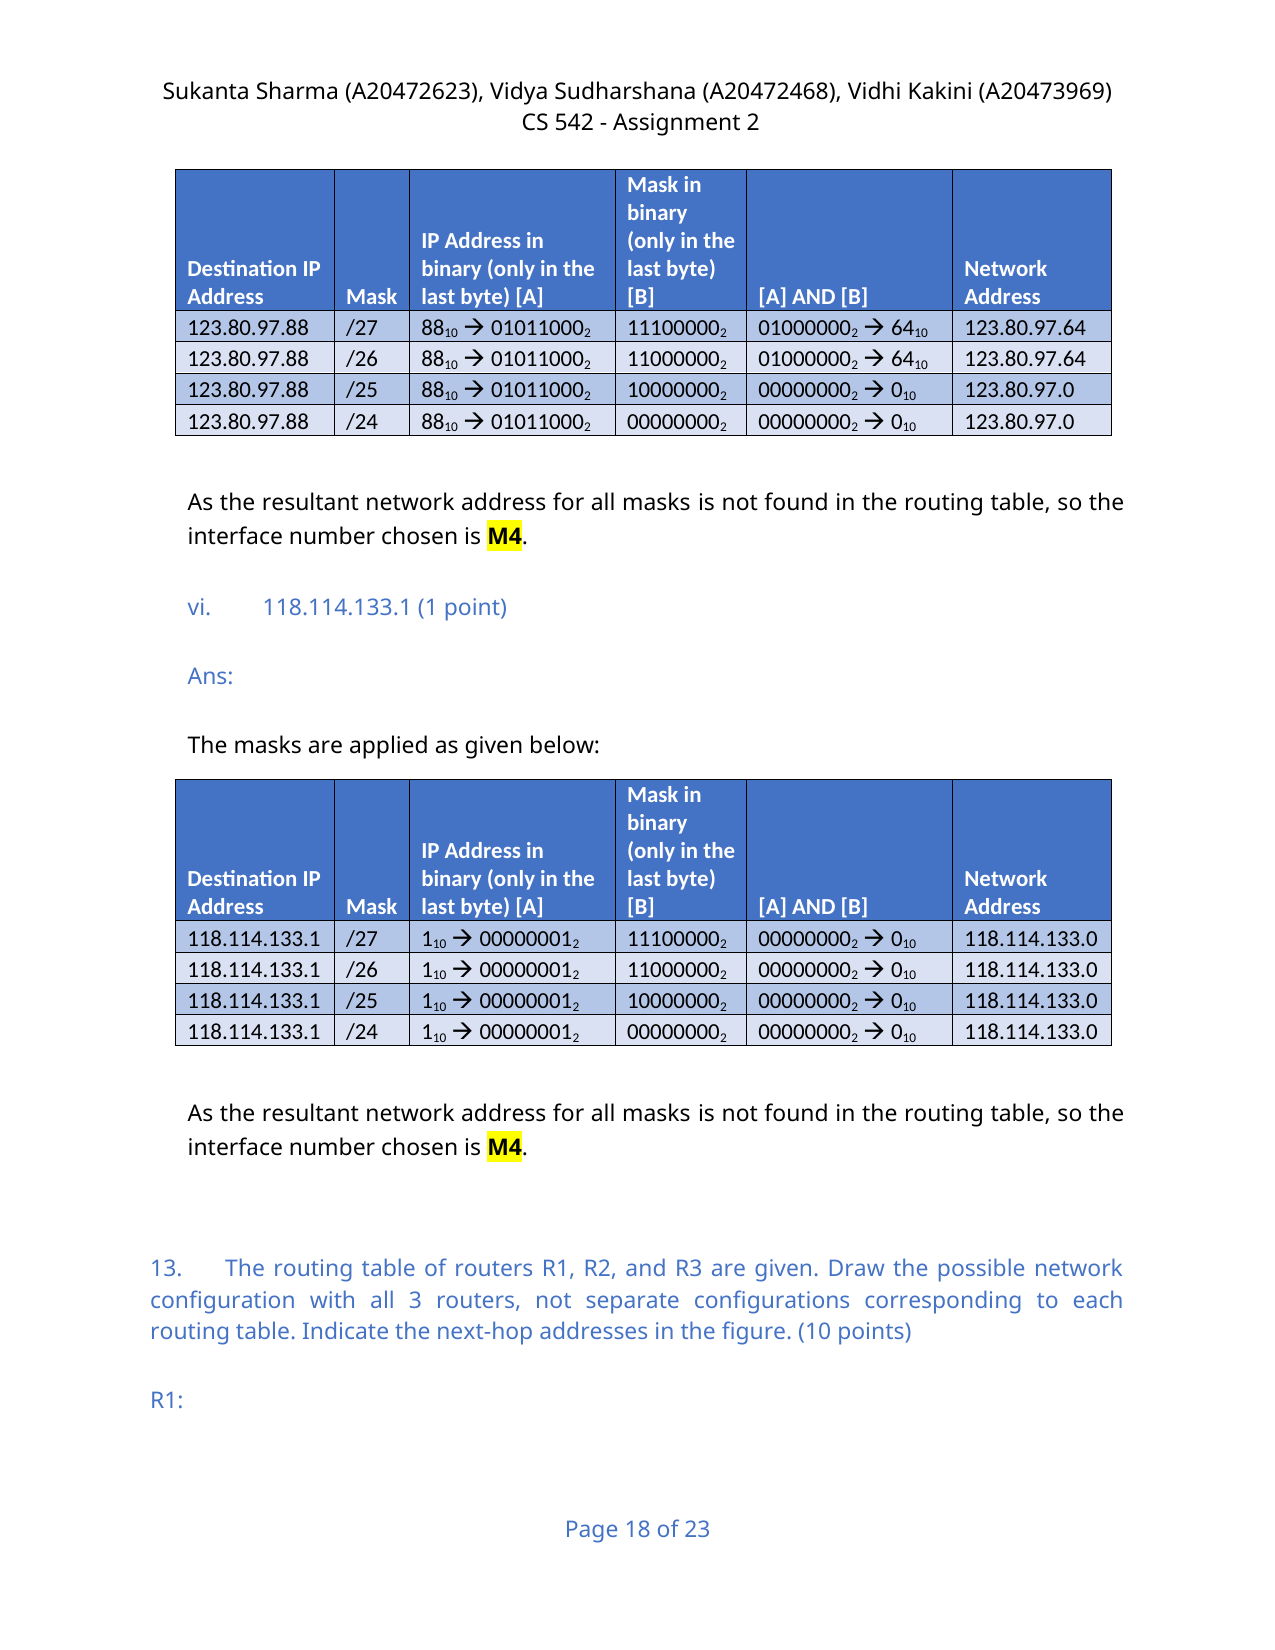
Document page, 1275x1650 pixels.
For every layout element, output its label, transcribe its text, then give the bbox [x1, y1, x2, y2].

list R1: [150, 1383, 1125, 1415]
table_cell 111000002 [616, 921, 746, 952]
table_cell 110 000000012 [410, 1015, 615, 1045]
table_cell 118.114.133.0 [953, 984, 1111, 1014]
table_cell 110 000000012 [410, 921, 615, 952]
table_cell 118.114.133.1 [176, 921, 334, 952]
text As the resultant network address for all masks is not found in the routing table, so the interface number chosen is M4. [187, 1097, 1125, 1162]
table_header Mask [335, 170, 409, 310]
table_cell 118.114.133.0 [953, 1015, 1111, 1045]
table_header Mask in binary (only in the last byte) [B] [616, 170, 746, 310]
table_header Mask in binary (only in the last byte) [B] [616, 780, 746, 920]
table_cell 000000002 [616, 405, 746, 435]
list Ans: [187, 660, 1125, 691]
table_header Destination IP Address [176, 780, 334, 920]
table_cell 110 000000012 [410, 984, 615, 1014]
table_cell 123.80.97.88 [176, 374, 334, 404]
table_cell 100000002 [616, 984, 746, 1014]
table_cell /26 [335, 342, 409, 372]
table_cell 123.80.97.88 [176, 405, 334, 435]
table_cell 118.114.133.0 [953, 921, 1111, 952]
table_cell /27 [335, 921, 409, 952]
table_cell 110000002 [616, 953, 746, 983]
table_cell 000000002 [616, 1015, 746, 1045]
table_header Destination IP Address [176, 170, 334, 310]
table_cell 000000002 010 [747, 921, 952, 952]
table_header IP Address in binary (only in the last byte) [A] [410, 170, 615, 310]
text The routing table of routers R1, R2, and R3 are given. Draw the possible network configuration with all 3 routers, not separate configurations corresponding to each routing table. Indicate the next-hop addresses in the figure. (10 points) [150, 1252, 1125, 1346]
table_cell 123.80.97.0 [953, 405, 1111, 435]
list 118.114.133.1 (1 point) [187, 591, 1125, 623]
table_cell 000000002 010 [747, 405, 952, 435]
table_cell /24 [335, 1015, 409, 1045]
table_cell 123.80.97.64 [953, 311, 1111, 341]
table_cell /24 [335, 405, 409, 435]
text As the resultant network address for all masks is not found in the routing table, so the interface number chosen is M4. [187, 486, 1125, 551]
table_cell 8810 010110002 [410, 405, 615, 435]
table_cell 8810 010110002 [410, 342, 615, 372]
table_cell 010000002 6410 [747, 311, 952, 341]
table_header [A] AND [B] [747, 170, 952, 310]
table_cell 118.114.133.1 [176, 984, 334, 1014]
table_cell 118.114.133.1 [176, 1015, 334, 1045]
table_header [A] AND [B] [747, 780, 952, 920]
table_cell 123.80.97.0 [953, 374, 1111, 404]
table_cell 110000002 [616, 342, 746, 372]
table_cell /27 [335, 311, 409, 341]
table_header Network Address [953, 780, 1111, 920]
table_cell 110 000000012 [410, 953, 615, 983]
table_cell 100000002 [616, 374, 746, 404]
table_header Network Address [953, 170, 1111, 310]
table_cell 111000002 [616, 311, 746, 341]
table_cell 123.80.97.88 [176, 311, 334, 341]
table_cell /25 [335, 374, 409, 404]
table_header Mask [335, 780, 409, 920]
text The masks are applied as given below: [187, 729, 1125, 760]
table_cell 000000002 010 [747, 374, 952, 404]
table_cell 118.114.133.1 [176, 953, 334, 983]
table_cell 000000002 010 [747, 953, 952, 983]
table_cell /26 [335, 953, 409, 983]
table_cell 010000002 6410 [747, 342, 952, 372]
table_cell 8810 010110002 [410, 374, 615, 404]
table_cell 8810 010110002 [410, 311, 615, 341]
table_header IP Address in binary (only in the last byte) [A] [410, 780, 615, 920]
table_cell 123.80.97.88 [176, 342, 334, 372]
table_cell 118.114.133.0 [953, 953, 1111, 983]
table_cell 123.80.97.64 [953, 342, 1111, 372]
table_cell 000000002 010 [747, 984, 952, 1014]
table_cell 000000002 010 [747, 1015, 952, 1045]
table_cell /25 [335, 984, 409, 1014]
